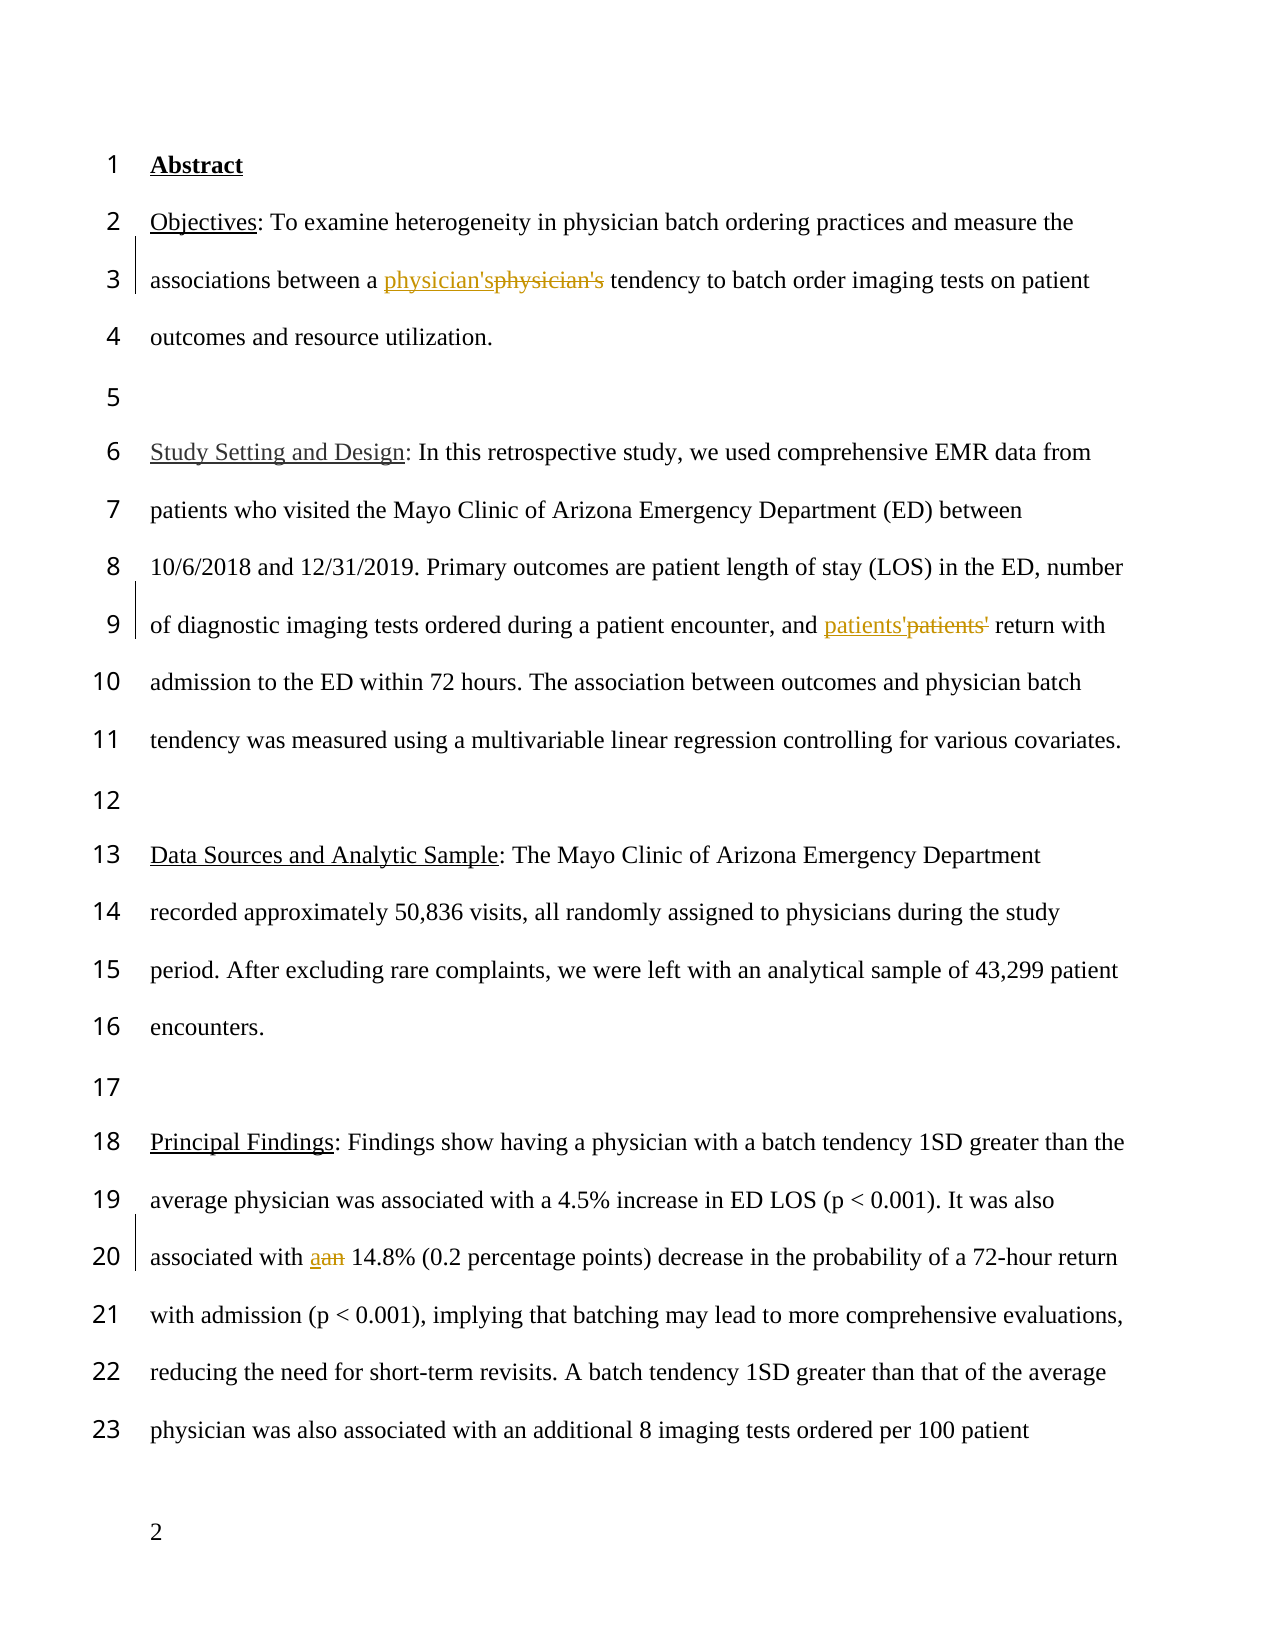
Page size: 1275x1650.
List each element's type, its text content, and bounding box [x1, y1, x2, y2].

text Objectives: To examine heterogeneity in physician batch ordering practices and measure the associations between a tendency to batch order imaging tests on patient outcomes and resource utilization. [150, 207, 1125, 351]
text Abstract [150, 150, 1125, 179]
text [150, 1127, 1125, 1444]
text Study Setting and Design: In this retrospective study, we used comprehensive EMR data from patients who visited the Mayo Clinic of Arizona Emergency Department (ED) between 10/6/2018 and 12/31/2019. Primary outcomes are patient length of stay (LOS) in the ED, number of diagnostic imaging tests ordered during a patient encounter, and return with admission to the ED within 72 hours. The association between outcomes and physician batch tendency was measured using a multivariable linear regression controlling for various covariates. [150, 437, 1125, 754]
text Data Sources and Analytic Sample: The Mayo Clinic of Arizona Emergency Department recorded approximately 50,836 visits, all randomly assigned to physicians during the study period. After excluding rare complaints, we were left with an analytical sample of 43,299 patient encounters. [150, 840, 1125, 1041]
